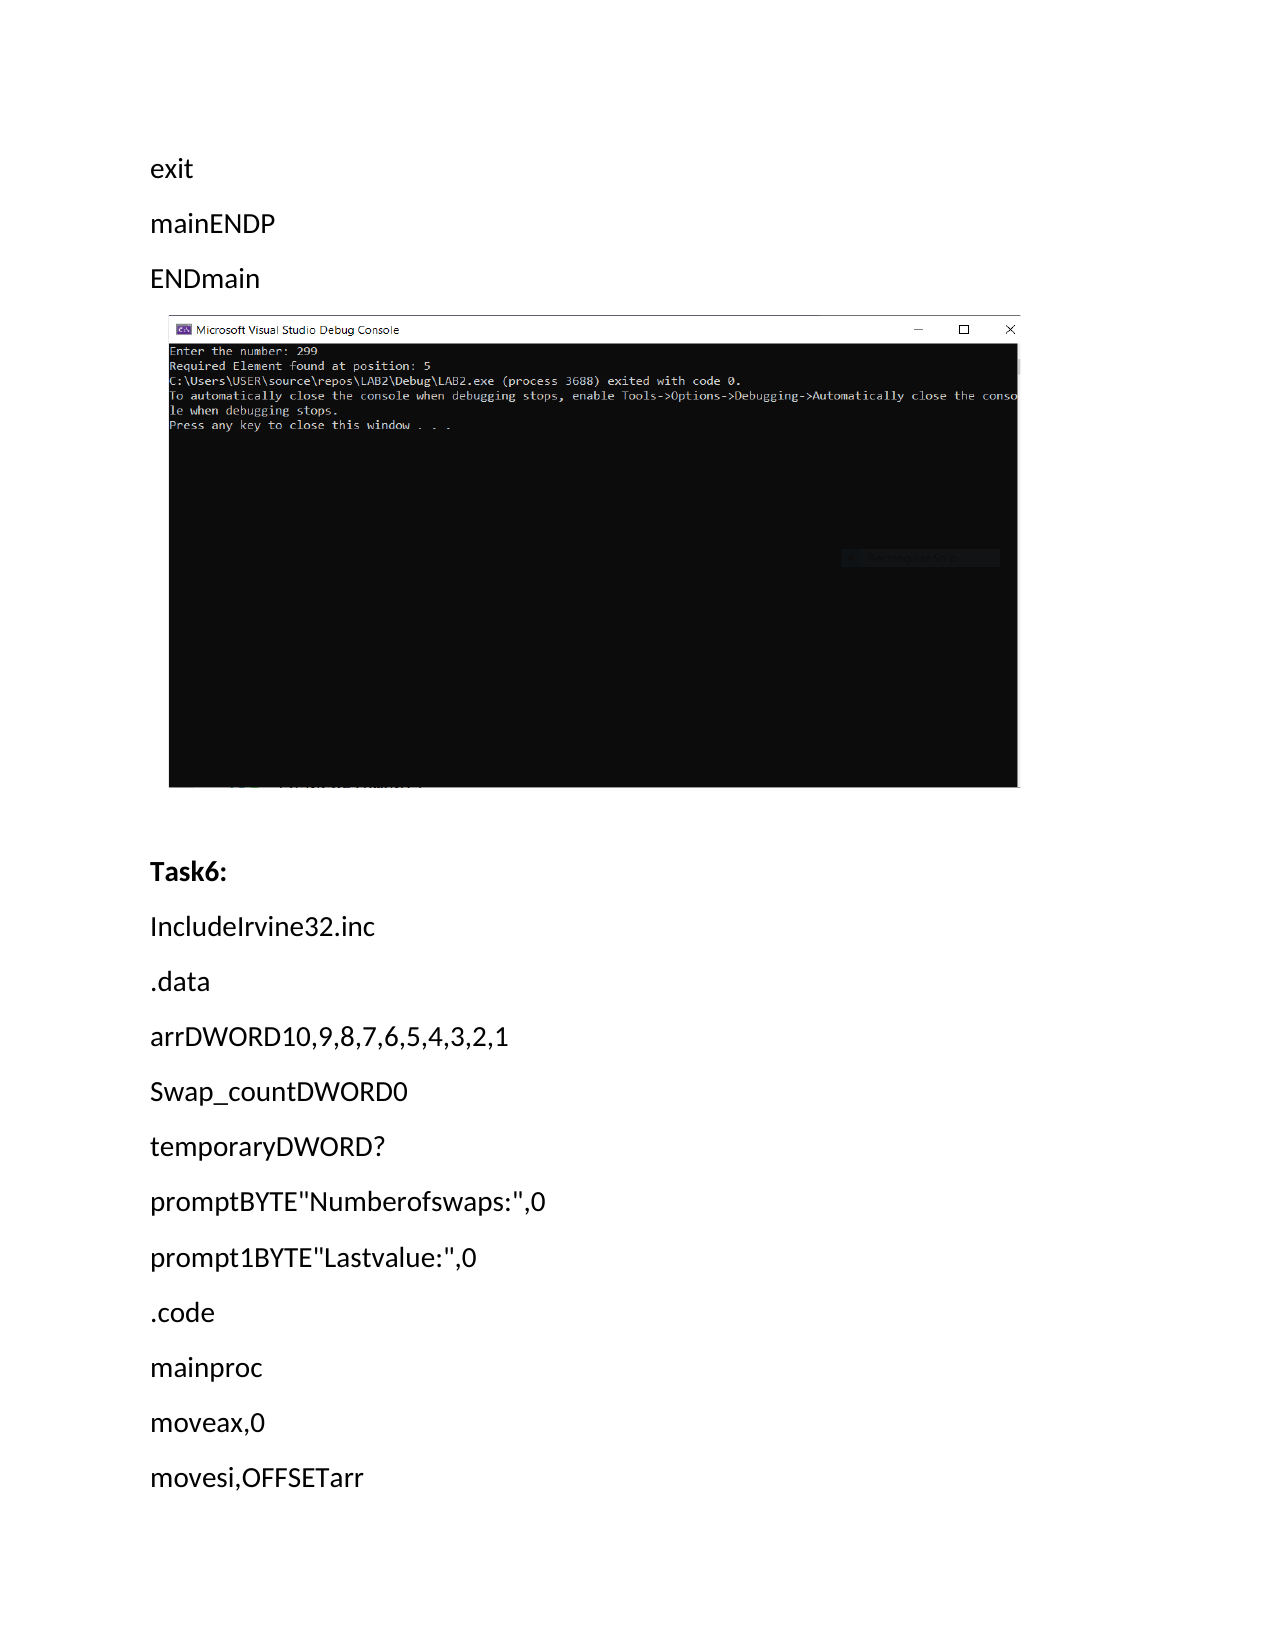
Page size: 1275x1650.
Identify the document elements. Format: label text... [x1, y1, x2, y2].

text Task 6: [150, 853, 1125, 888]
text exit [150, 150, 1125, 186]
text prompt BYTE "Number of swaps: ",0 [150, 1183, 1125, 1219]
text temporary DWORD ? [150, 1128, 1125, 1164]
text END main [150, 260, 1125, 296]
text main ENDP [150, 205, 1125, 241]
text Swap_count DWORD 0 [150, 1073, 1125, 1109]
text mov esi,OFFSET arr [150, 1459, 1125, 1495]
text .code [150, 1294, 1125, 1329]
text mov eax,0 [150, 1404, 1125, 1439]
text Include Irvine32.inc [150, 908, 1125, 944]
text prompt1 BYTE "Last value: ",0 [150, 1239, 1125, 1274]
text .data [150, 963, 1125, 999]
text arr DWORD 10,9,8,7,6,5,4,3,2,1 [150, 1018, 1125, 1054]
text main proc [150, 1349, 1125, 1384]
